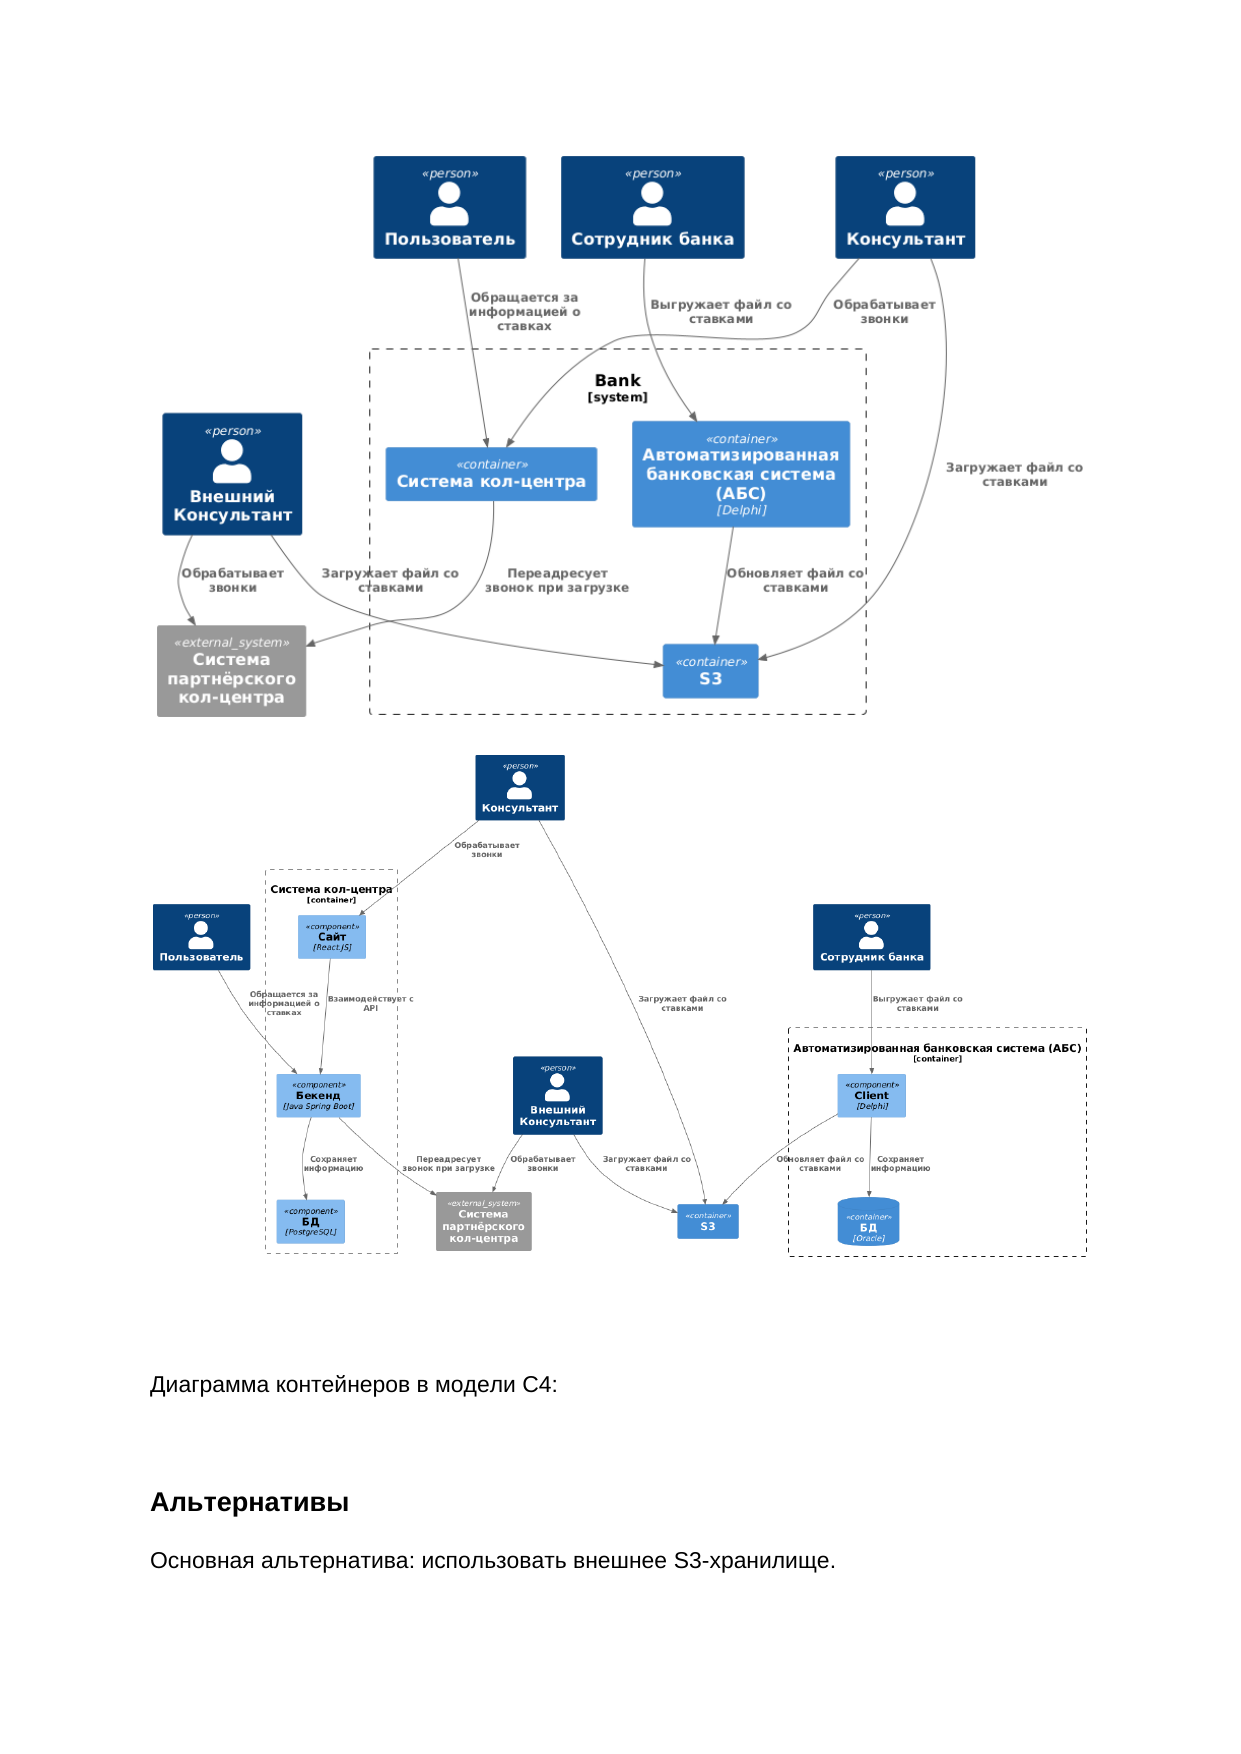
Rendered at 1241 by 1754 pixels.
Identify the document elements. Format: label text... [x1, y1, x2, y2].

picture [150, 150, 1090, 721]
text Диаграмма контейнеров в модели C4: [150, 1371, 1090, 1398]
subtitle Альтернативы [150, 1486, 1090, 1517]
text Основная альтернатива: использовать внешнее S3-хранилище. [150, 1547, 1090, 1573]
picture [148, 750, 1089, 1259]
